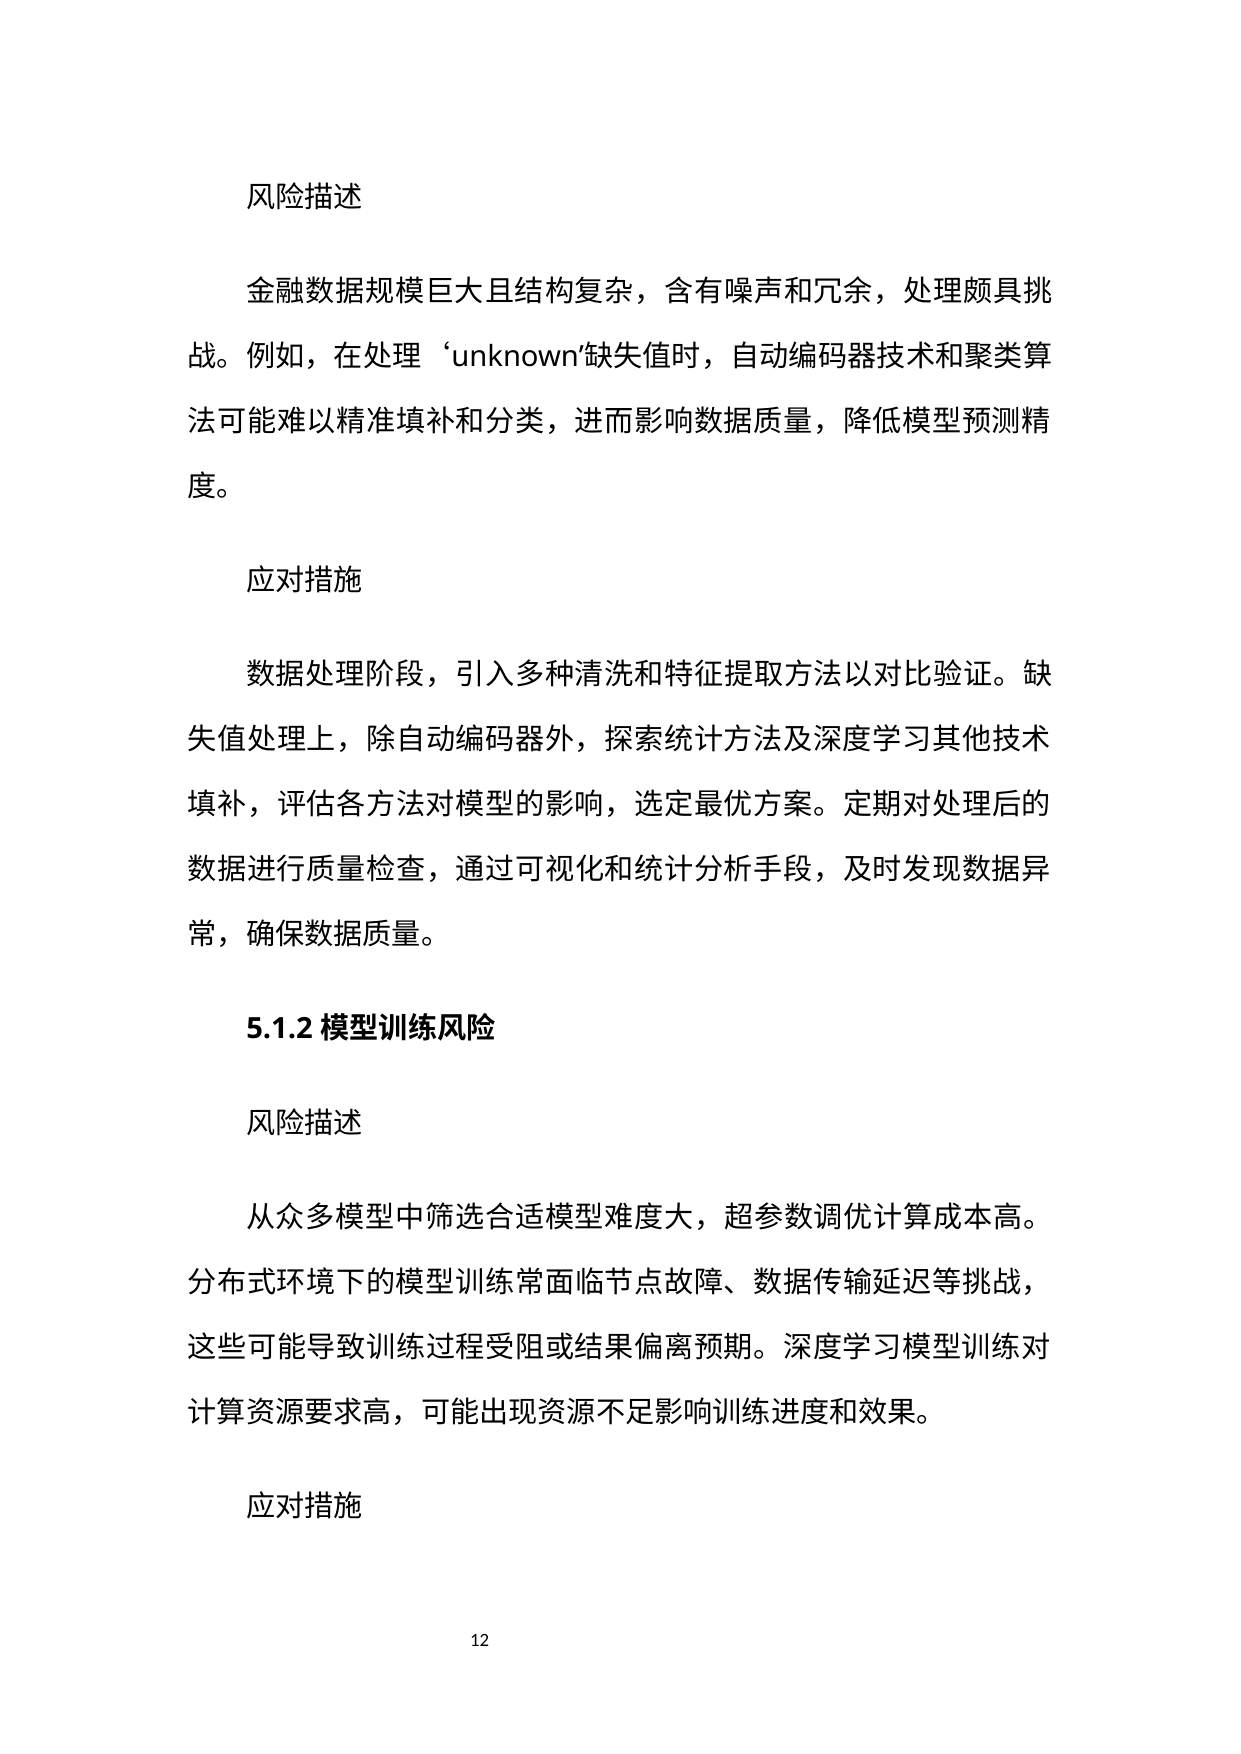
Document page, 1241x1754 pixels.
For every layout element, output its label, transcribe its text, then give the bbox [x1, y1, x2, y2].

list 数据处理阶段，引入多种清洗和特征提取方法以对比验证。缺失值处理上，除自动编码器外，探索统计方法及深度学习其他技术填补，评估各方法对模型的影响，选定最优方案。定期对处理后的数据进行质量检查，通过可视化和统计分析手段，及时发现数据异常，确保数据质量。 [187, 639, 1053, 964]
list 应对措施 [187, 1471, 1053, 1536]
list 金融数据规模巨大且结构复杂，含有噪声和冗余，处理颇具挑战。例如，在处理‘unknown’缺失值时，自动编码器技术和聚类算法可能难以精准填补和分类，进而影响数据质量，降低模型预测精度。 [187, 256, 1053, 516]
list 风险描述 [187, 162, 1053, 227]
list 风险描述 [187, 1088, 1053, 1153]
list 5.1.2 模型训练风险 [187, 994, 1053, 1059]
list 应对措施 [187, 545, 1053, 610]
list 从众多模型中筛选合适模型难度大，超参数调优计算成本高。分布式环境下的模型训练常面临节点故障、数据传输延迟等挑战，这些可能导致训练过程受阻或结果偏离预期。深度学习模型训练对计算资源要求高，可能出现资源不足影响训练进度和效果。 [187, 1182, 1053, 1442]
